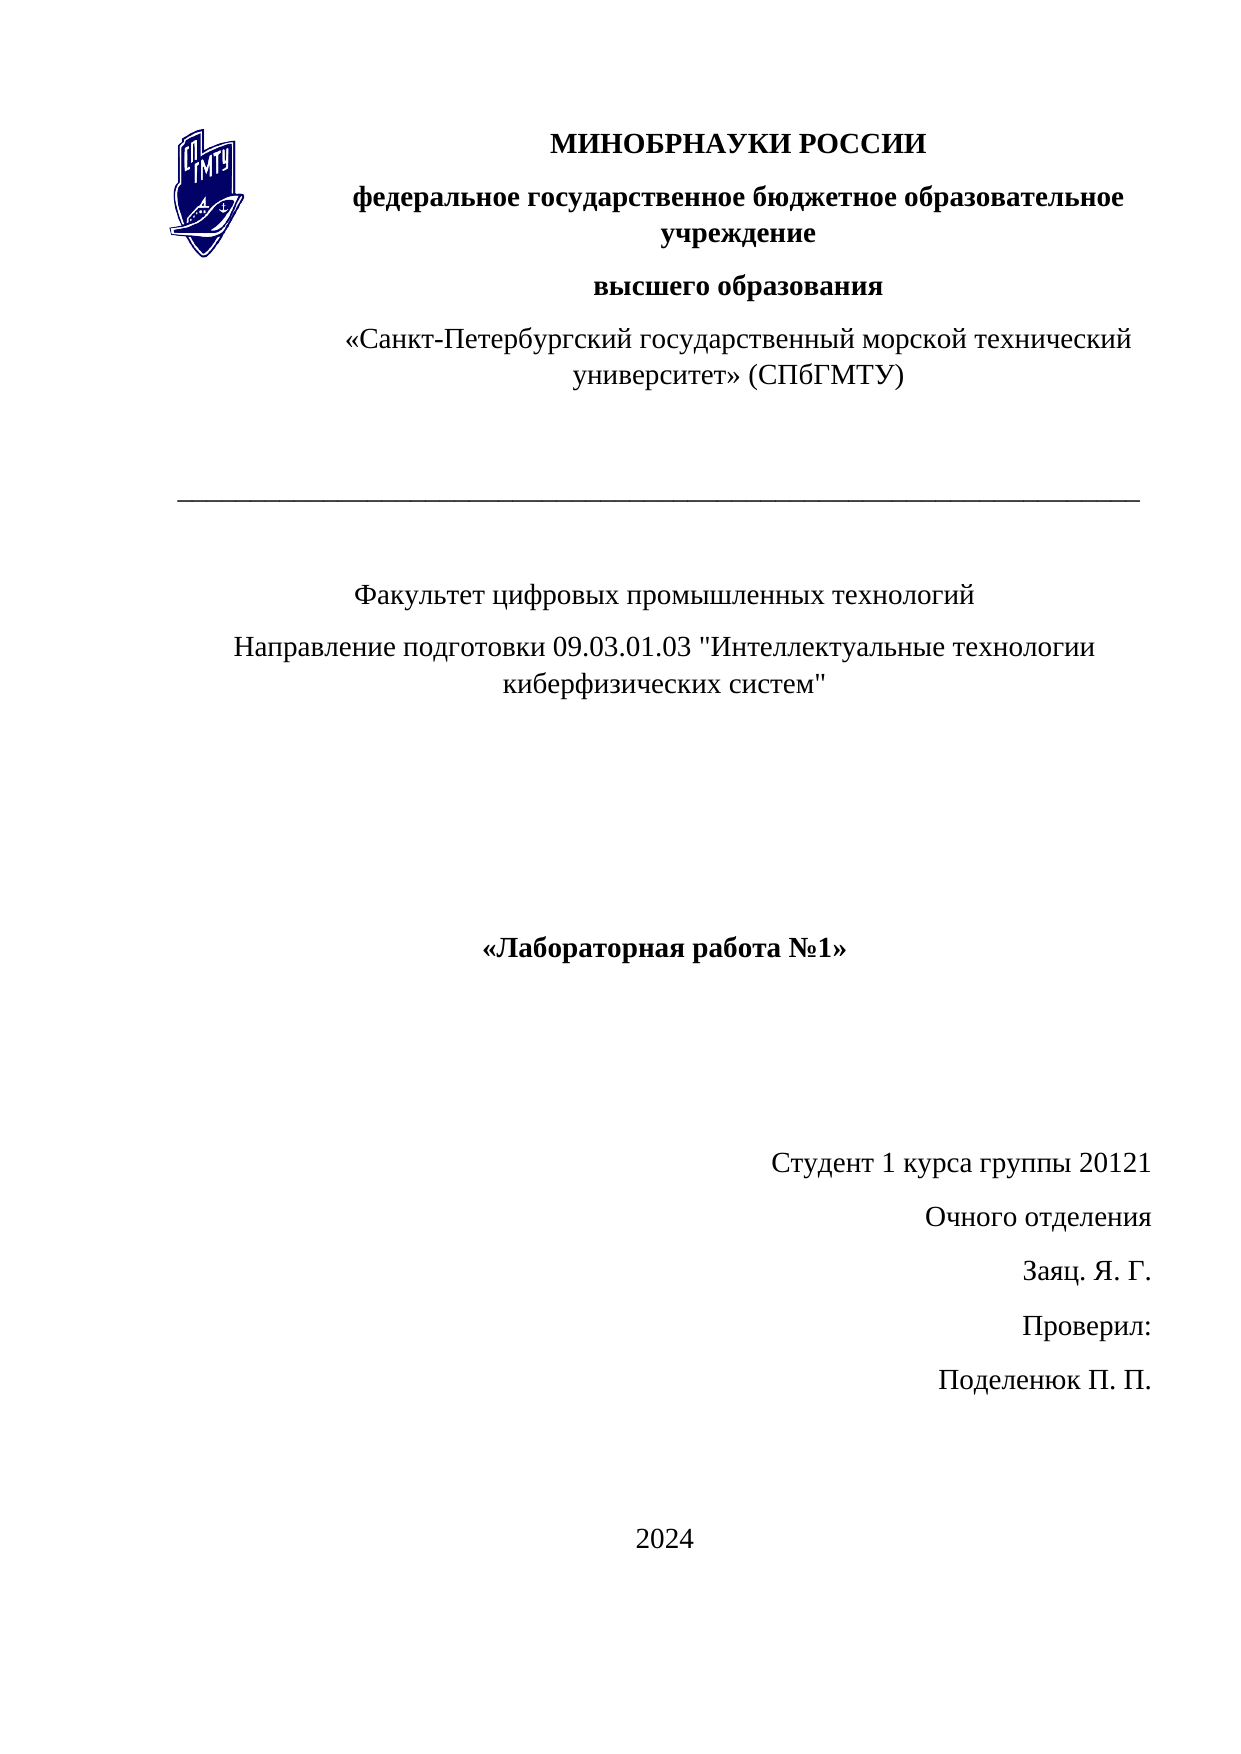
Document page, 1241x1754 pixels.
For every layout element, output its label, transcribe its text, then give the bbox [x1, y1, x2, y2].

table_header МИНОБРНАУКИ РОССИИ федеральное государственное бюджетное образовательное учреждение высшего образования «Санкт-Петербургский государственный морской технический университет» (СПбГМТУ) [280, 118, 1196, 418]
text Направление подготовки 09.03.01.03 "Интеллектуальные технологии киберфизических систем" [177, 629, 1152, 699]
text «Лабораторная работа №1» [177, 930, 1152, 963]
text Проверил: [177, 1308, 1152, 1341]
text Поделенюк П. П. [177, 1362, 1152, 1395]
picture [164, 126, 250, 261]
text Факультет цифровых промышленных технологий [177, 577, 1152, 610]
text Студент 1 курса группы 20121 [177, 1145, 1152, 1179]
text Очного отделения [177, 1199, 1152, 1233]
text __________________________________________________________________ [177, 471, 1152, 505]
table_header [133, 118, 280, 418]
text Заяц. Я. Г. [177, 1253, 1152, 1287]
text 2024 [177, 1522, 1152, 1555]
